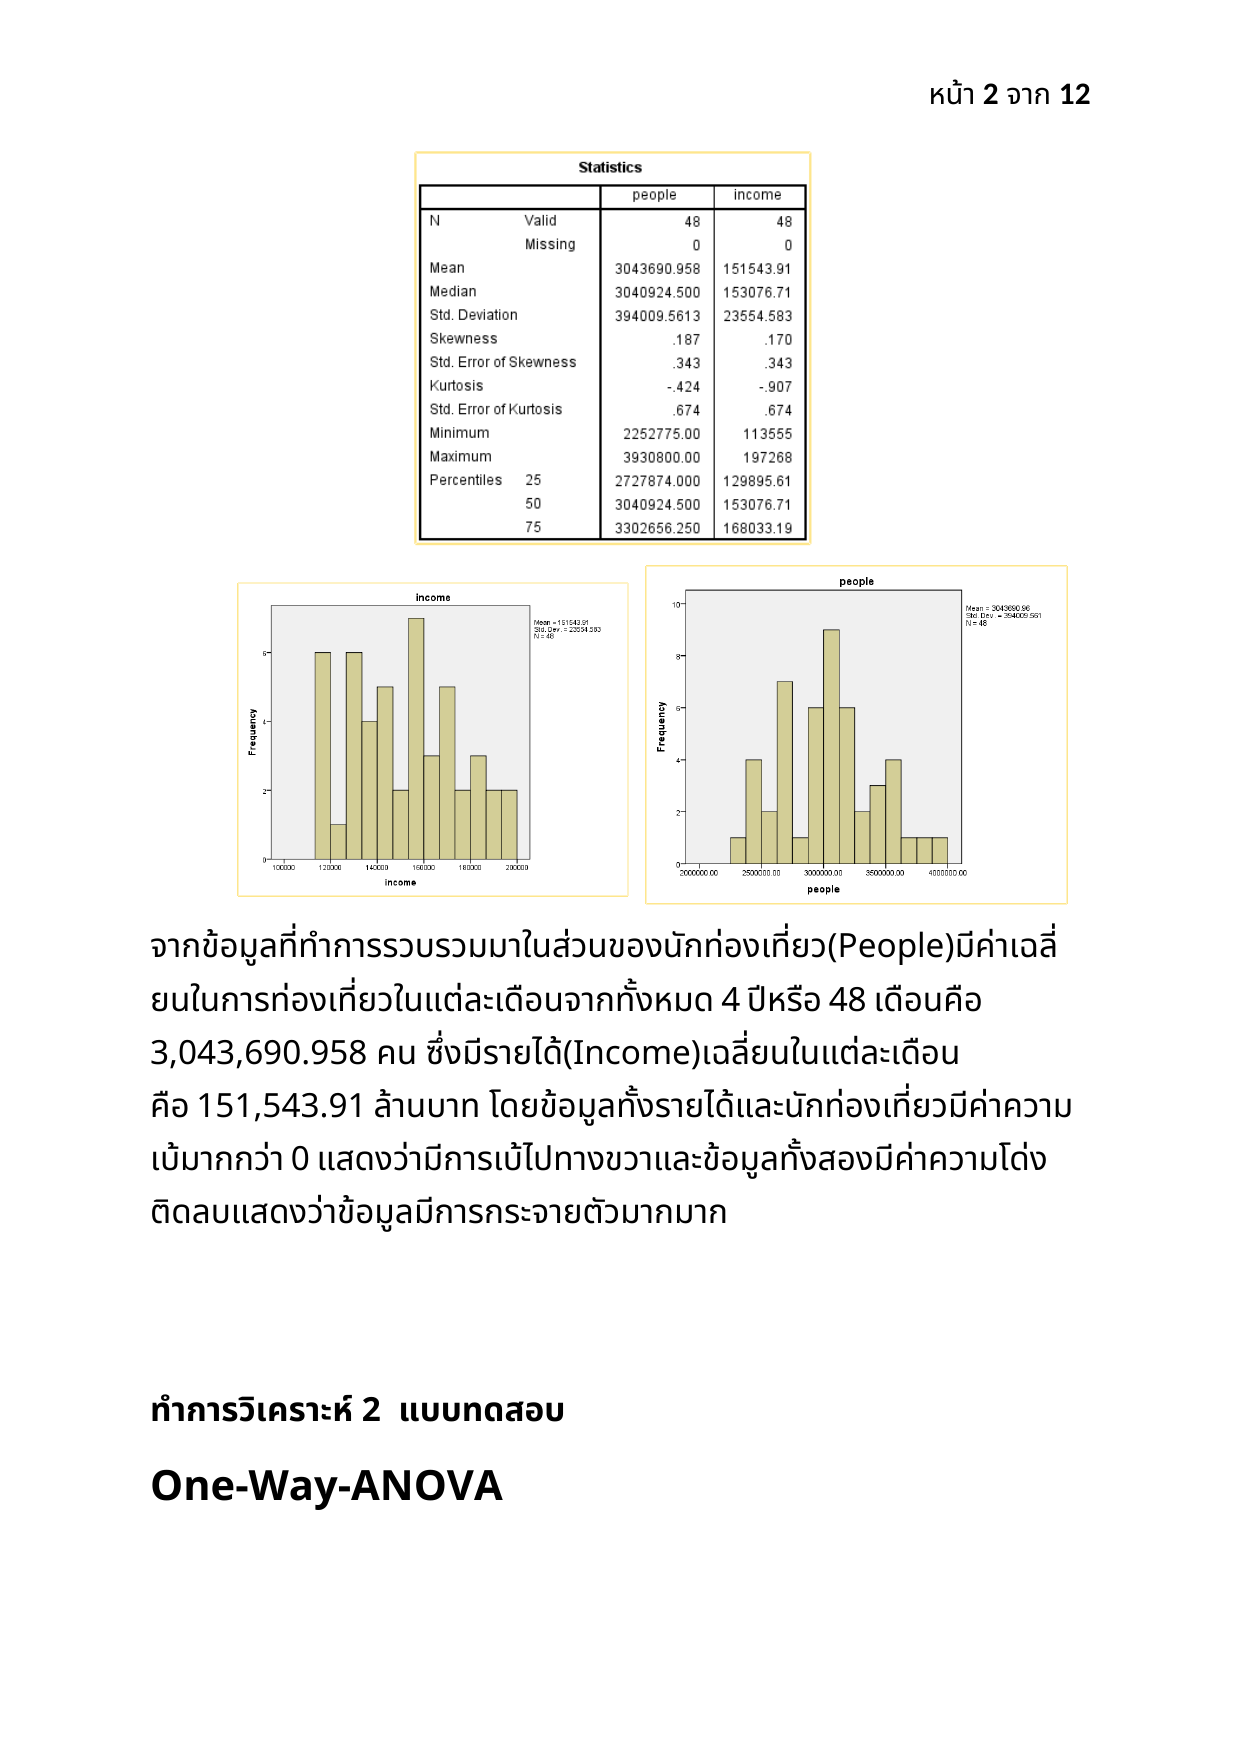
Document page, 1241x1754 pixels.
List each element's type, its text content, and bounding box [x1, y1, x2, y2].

text ทำการวิเคราะห์ 2 แบบทดสอบ [150, 1386, 1090, 1437]
picture [232, 574, 637, 904]
text จากข้อมูลที่ทำการรวบรวมมาในส่วนของนักท่องเที่ยว(People)มีค่าเฉลี่ยนในการท่องเที่ยวในแต่ละเดือนจากทั้งหมด4ปีหรือ48เดือนคือ 3,043,690.958 คน ซึ่งมีรายได้(Income)เฉลี่ยนในแต่ละเดือนคือ151,543.91ล้านบาท โดยข้อมูลทั้งรายได้และนักท่องเที่ยวมีค่าความเบ้มากกว่า0แสดงว่ามีการเบ้ไปทางขวาและข้อมูลทั้งสองมีค่าความโด่งติดลบแสดงว่าข้อมูลมีการกระจายตัวมากมาก [150, 564, 1090, 1238]
picture [399, 150, 1073, 919]
text One-Way-ANOVA [150, 1456, 1090, 1513]
